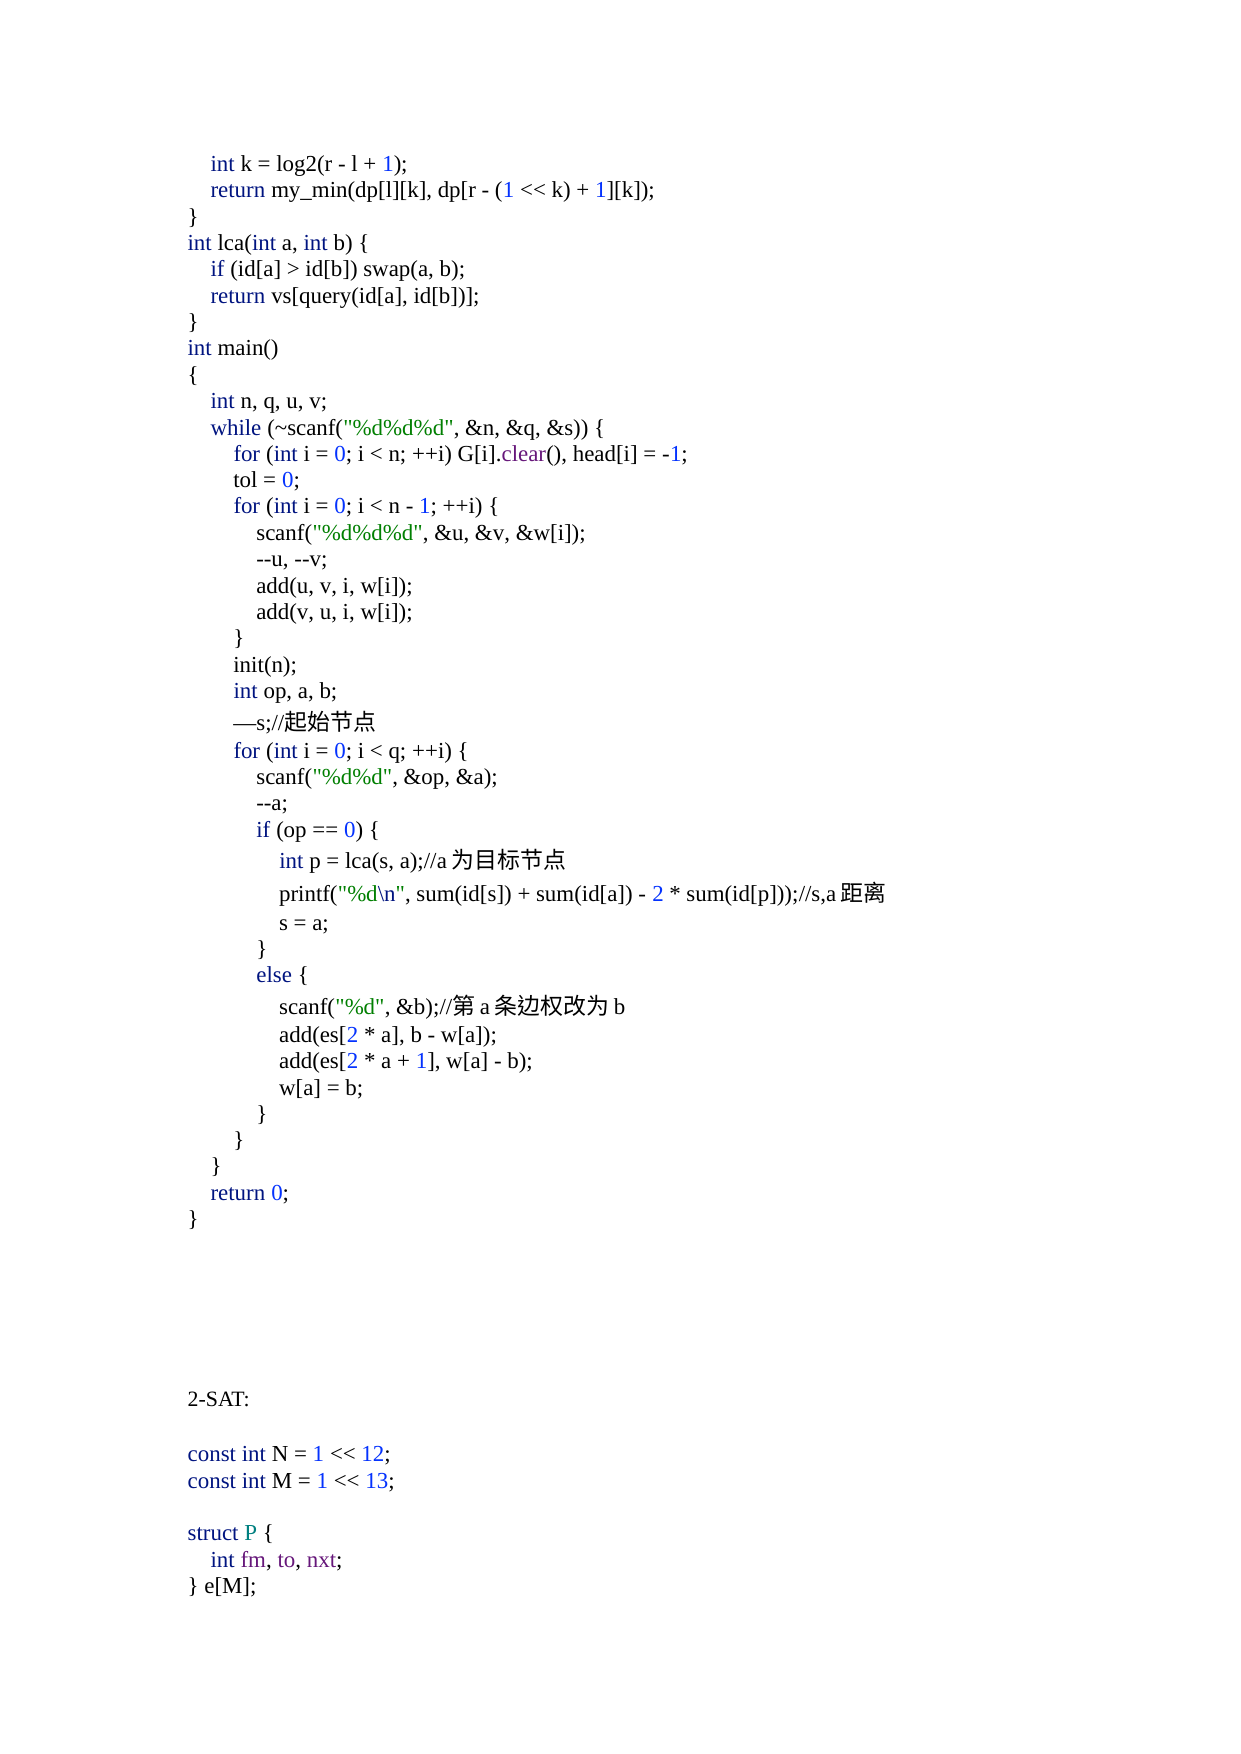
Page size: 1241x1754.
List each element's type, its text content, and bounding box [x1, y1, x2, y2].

text int fm, to, nxt; [187, 1546, 1053, 1572]
text else { [187, 961, 1053, 988]
text } [187, 1205, 1053, 1232]
text } [187, 203, 1053, 229]
text } [187, 624, 1053, 651]
text int p = lca(s, a);//a为目标节点 [187, 842, 1053, 875]
text scanf("%d%d", &op, &a); [187, 763, 1053, 789]
text return 0; [187, 1179, 1053, 1205]
text while (~scanf("%d%d%d", &n, &q, &s)) { [187, 413, 1053, 440]
text add(u, v, i, w[i]); [187, 572, 1053, 598]
text const int M = 1 << 13; [187, 1467, 1053, 1493]
text int lca(int a, int b) { [187, 229, 1053, 255]
text 2-SAT: [187, 1386, 1053, 1412]
text for (int i = 0; i < n; ++i) G[i].clear(), head[i] = -1; [187, 440, 1053, 466]
text s = a; [187, 908, 1053, 935]
text const int N = 1 << 12; [187, 1440, 1053, 1467]
text int n, q, u, v; [187, 387, 1053, 413]
text --u, --v; [187, 545, 1053, 572]
text } e[M]; [187, 1572, 1053, 1598]
text add(es[2 * a + 1], w[a] - b); [187, 1047, 1053, 1073]
text } [187, 308, 1053, 334]
text scanf("%d%d%d", &u, &v, &w[i]); [187, 519, 1053, 545]
text } [187, 1100, 1053, 1126]
text { [187, 361, 1053, 387]
text } [187, 935, 1053, 961]
text return vs[query(id[a], id[b])]; [187, 282, 1053, 308]
text printf("%d\n", sum(id[s]) + sum(id[a]) - 2 * sum(id[p]));//s,a距离 [187, 875, 1053, 908]
text for (int i = 0; i < q; ++i) { [187, 737, 1053, 763]
text if (op == 0) { [187, 816, 1053, 842]
text for (int i = 0; i < n - 1; ++i) { [187, 493, 1053, 519]
text } [187, 1153, 1053, 1179]
text return my_min(dp[l][k], dp[r - (1 << k) + 1][k]); [187, 176, 1053, 203]
text int main() [187, 334, 1053, 361]
text scanf("%d", &b);//第a条边权改为b [187, 988, 1053, 1021]
text int k = log2(r - l + 1); [187, 150, 1053, 176]
text int op, a, b; [187, 677, 1053, 703]
text add(es[2 * a], b - w[a]); [187, 1021, 1053, 1047]
text —s;//起始节点 [187, 703, 1053, 737]
text init(n); [187, 651, 1053, 677]
text struct P { [187, 1519, 1053, 1546]
text --a; [187, 789, 1053, 816]
text if (id[a] > id[b]) swap(a, b); [187, 255, 1053, 282]
text add(v, u, i, w[i]); [187, 598, 1053, 624]
text } [187, 1126, 1053, 1153]
text tol = 0; [187, 466, 1053, 493]
text w[a] = b; [187, 1073, 1053, 1100]
